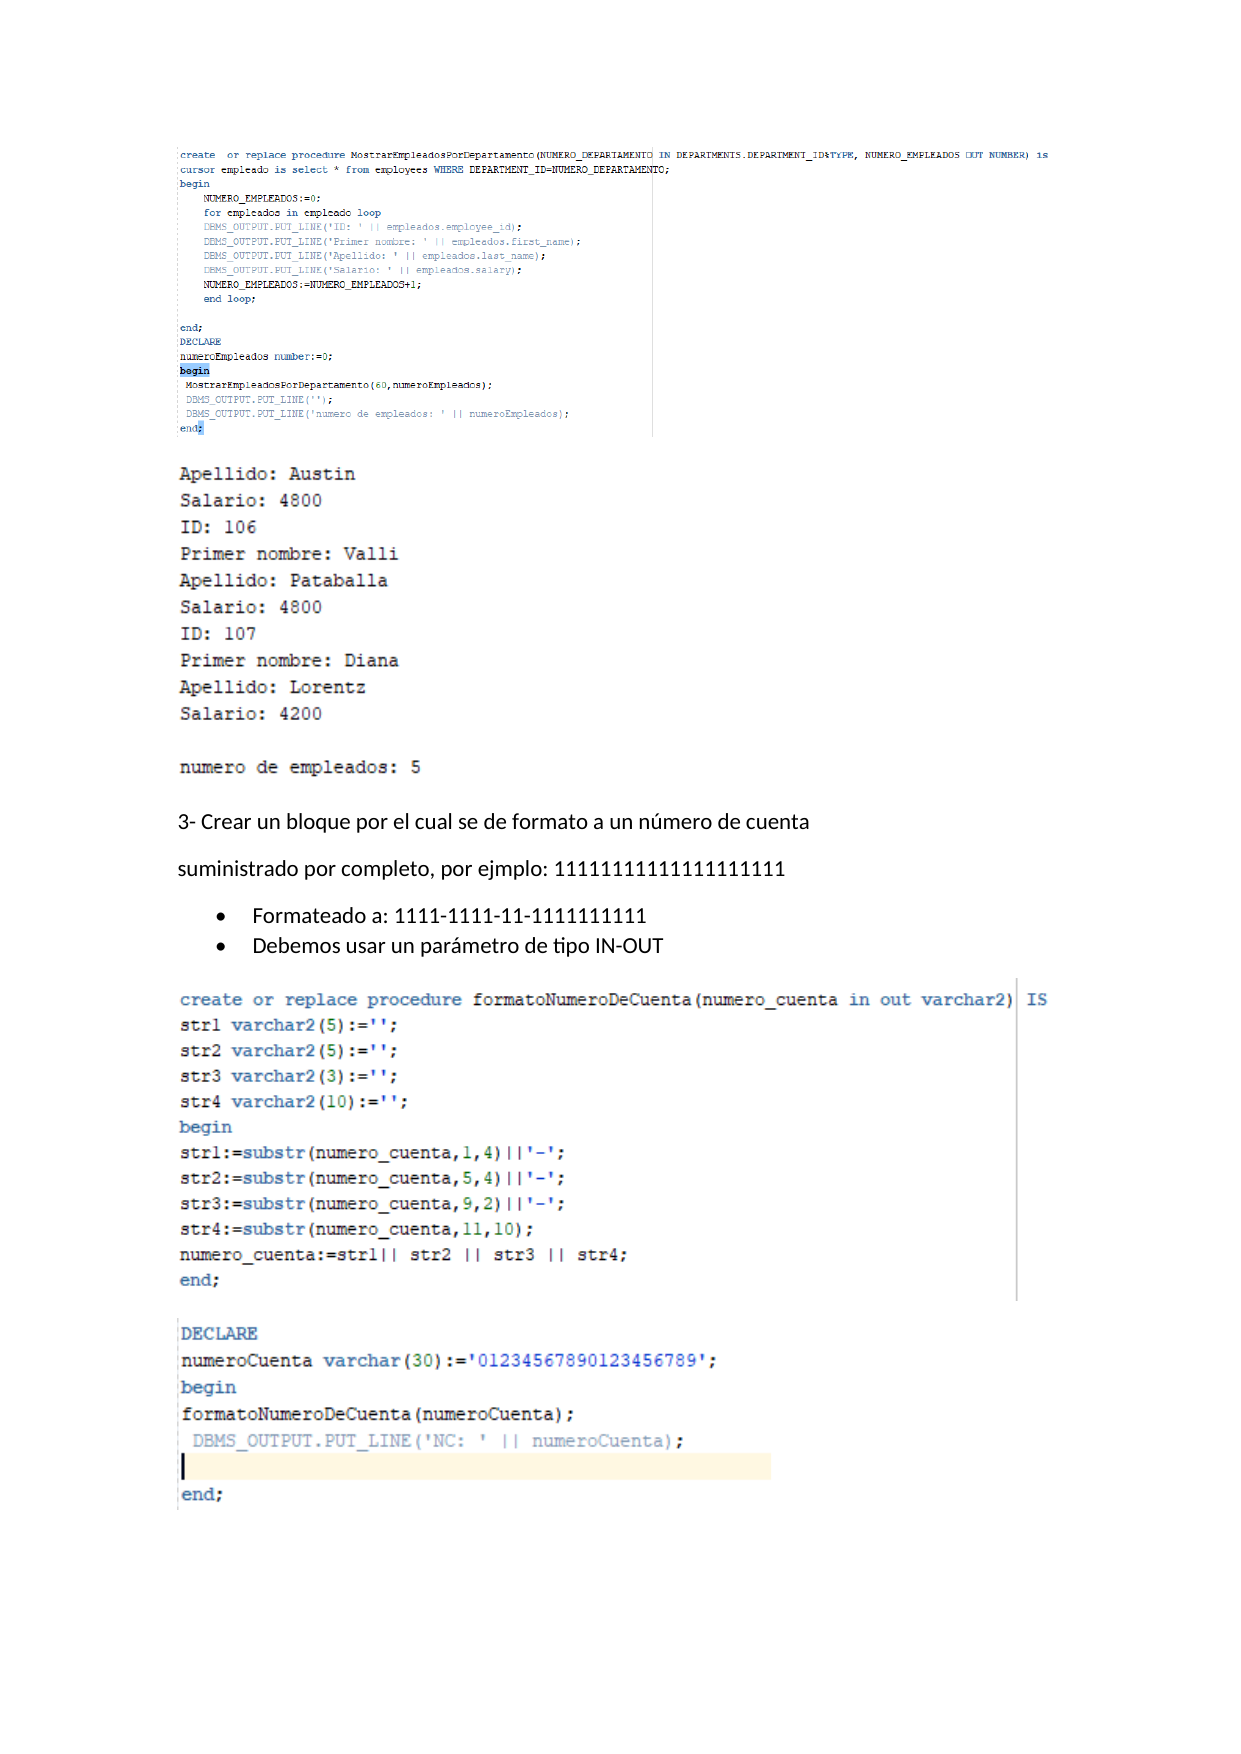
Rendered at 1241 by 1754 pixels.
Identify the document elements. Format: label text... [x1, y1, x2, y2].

picture [177, 147, 1063, 437]
list Debemos usar un parámetro de tipo IN-OUT [215, 931, 1063, 959]
picture [177, 1318, 772, 1510]
picture [177, 978, 1063, 1301]
text suministrado por completo, por ejmplo: 11111111111111111111 [177, 854, 1063, 882]
picture [177, 455, 585, 789]
text 3- Crear un bloque por el cual se de formato a un número de cuenta [177, 807, 1063, 835]
list Formateado a: 1111-1111-11-1111111111 [215, 901, 1063, 929]
